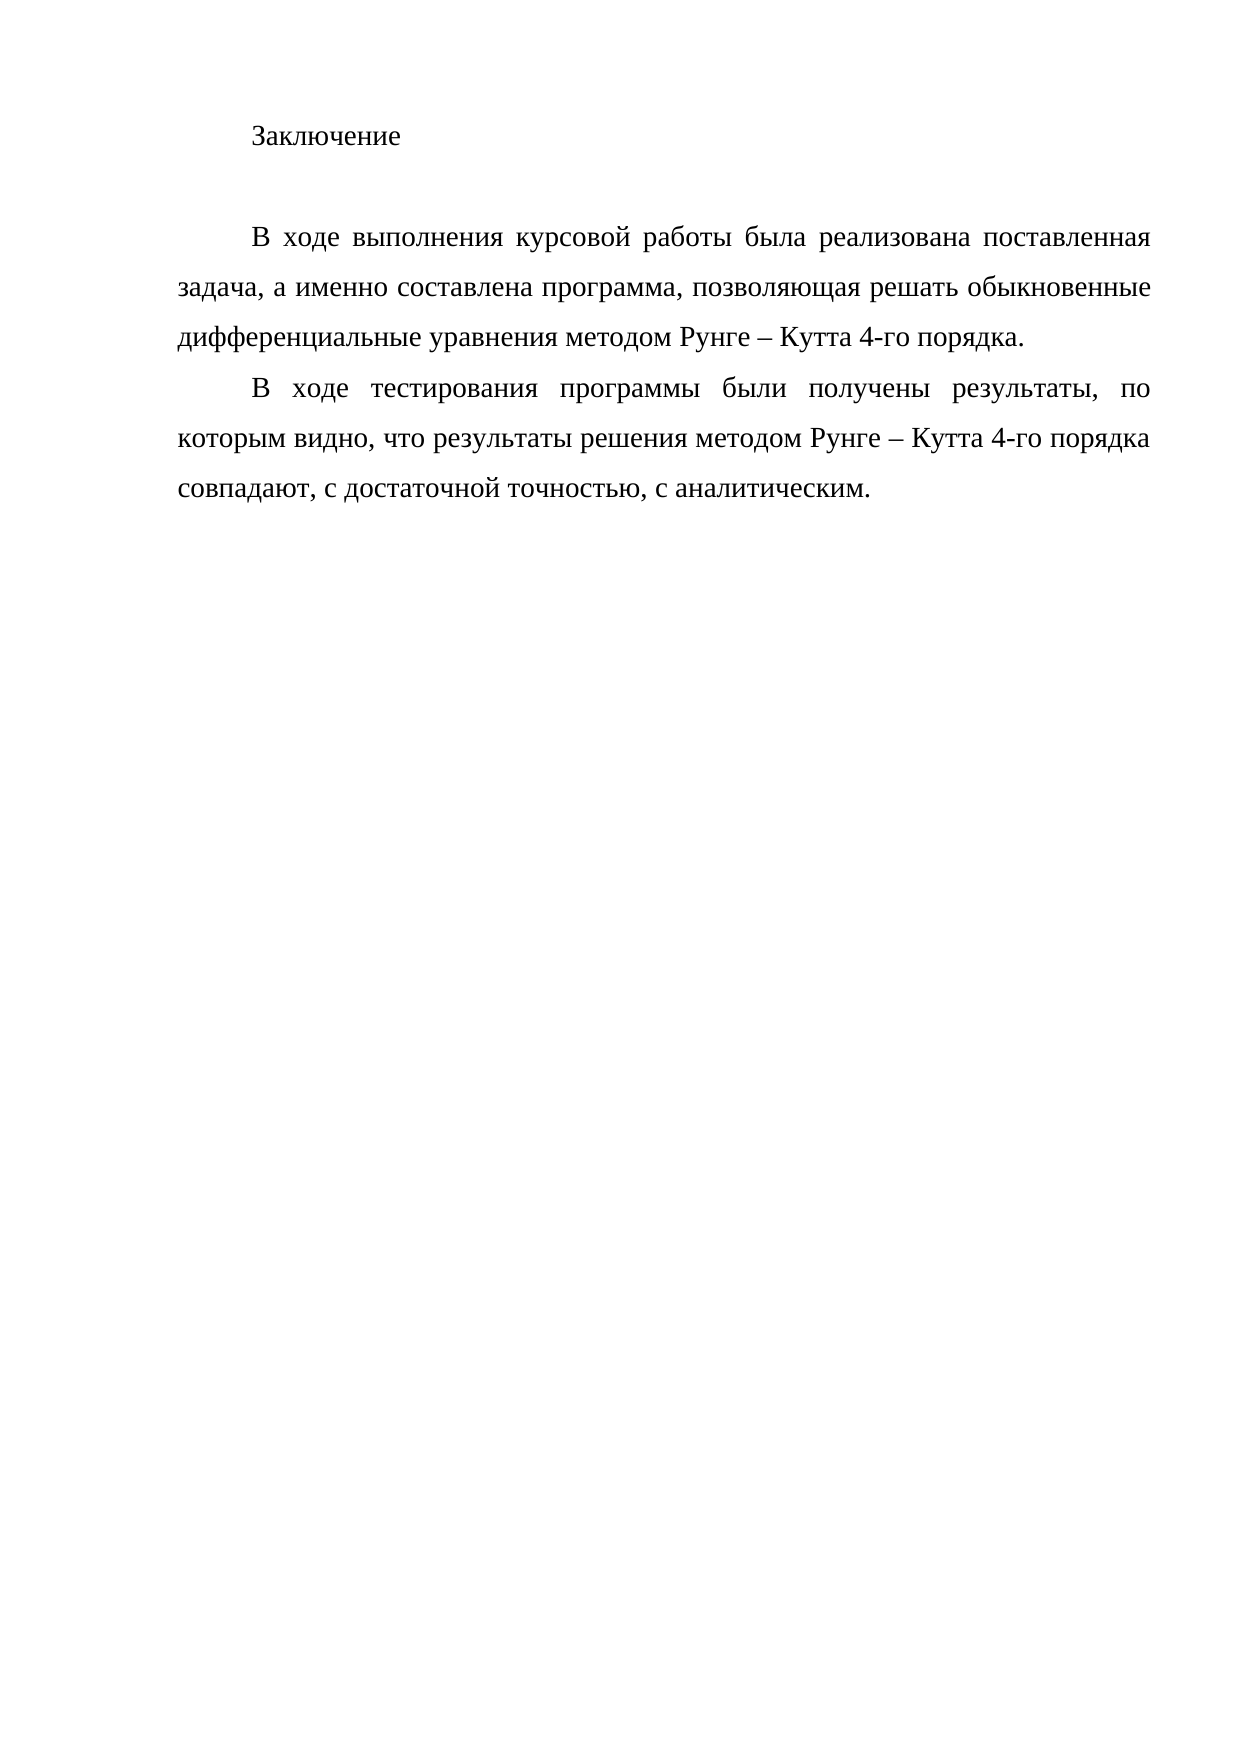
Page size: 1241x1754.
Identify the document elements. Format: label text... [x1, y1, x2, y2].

subtitle Заключение [177, 118, 1152, 152]
text В ходе выполнения курсовой работы была реализована поставленная задача, а именно составлена программа, позволяющая решать обыкновенные дифференциальные уравнения методом Рунге – Кутта 4-го порядка. [177, 219, 1152, 353]
text В ходе тестирования программы были получены результаты, по которым видно, что результаты решения методом Рунге – Кутта 4-го порядка совпадают, с достаточной точностью, с аналитическим. [177, 370, 1152, 504]
